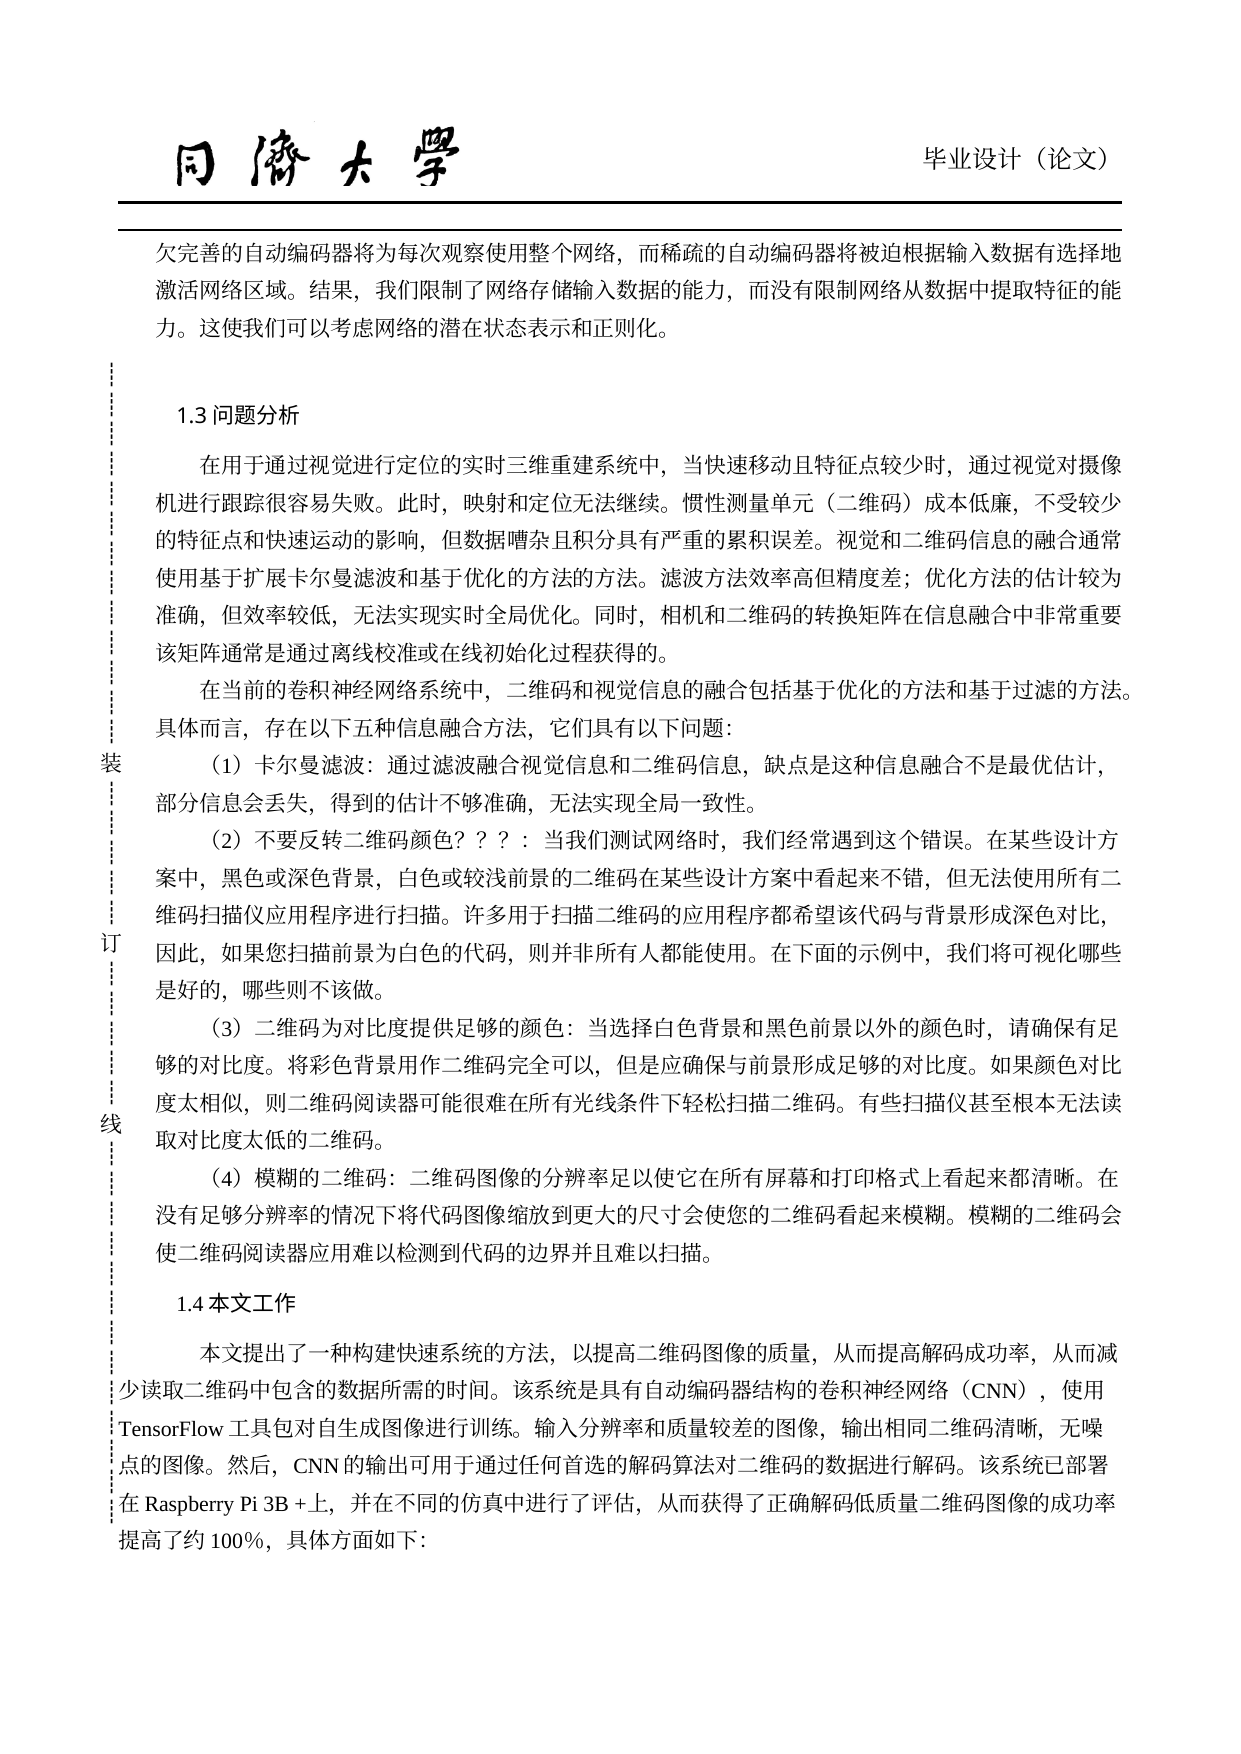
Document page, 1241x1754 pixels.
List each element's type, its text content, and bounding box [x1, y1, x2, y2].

subtitle 1.3 问题分析 [118, 393, 1122, 431]
text 在用于通过视觉进行定位的实时三维重建系统中，当快速移动且特征点较少时，通过视觉对摄像机进行跟踪很容易失败。此时，映射和定位无法继续。惯性测量单元（二维码）成本低廉，不受较少的特征点和快速运动的影响，但数据嘈杂且积分具有严重的累积误差。视觉和二维码信息的融合通常使用基于扩展卡尔曼滤波和基于优化的方法的方法。滤波方法效率高但精度差；优化方法的估计较为准确，但效率较低，无法实现实时全局优化。同时，相机和二维码的转换矩阵在信息融合中非常重要。该矩阵通常是通过离线校准或在线初始化过程获得的。 [118, 443, 1122, 668]
text 在当前的卷积神经网络系统中，二维码和视觉信息的融合包括基于优化的方法和基于过滤的方法。具体而言，存在以下五种信息融合方法，它们具有以下问题： [118, 668, 1122, 743]
text 本文提出了一种构建快速系统的方法，以提高二维码图像的质量，从而提高解码成功率，从而减少读取二维码中包含的数据所需的时间。该系统是具有自动编码器结构的卷积神经网络（CNN），使用TensorFlow工具包对自生成图像进行训练。输入分辨率和质量较差的图像，输出相同二维码清晰，无噪点的图像。然后，CNN的输出可用于通过任何首选的解码算法对二维码的数据进行解码。该系统已部署在Raspberry Pi 3B +上，并在不同的仿真中进行了评估，从而获得了正确解码低质量二维码图像的成功率提高了约100％，具体方面如下： [118, 1331, 1122, 1556]
text （3）二维码为对比度提供足够的颜色：当选择白色背景和黑色前景以外的颜色时，请确保有足够的对比度。将彩色背景用作二维码完全可以，但是应确保与前景形成足够的对比度。如果颜色对比度太相似，则二维码阅读器可能很难在所有光线条件下轻松扫描二维码。有些扫描仪甚至根本无法读取对比度太低的二维码。 [118, 1006, 1122, 1156]
picture [155, 118, 477, 186]
text （2）不要反转二维码颜色？？？：当我们测试网络时，我们经常遇到这个错误。在某些设计方案中，黑色或深色背景，白色或较浅前景的二维码在某些设计方案中看起来不错，但无法使用所有二维码扫描仪应用程序进行扫描。许多用于扫描二维码的应用程序都希望该代码与背景形成深色对比，因此，如果您扫描前景为白色的代码，则并非所有人都能使用。在下面的示例中，我们将可视化哪些是好的，哪些则不该做。 [118, 818, 1122, 1006]
text （4）模糊的二维码：二维码图像的分辨率足以使它在所有屏幕和打印格式上看起来都清晰。在没有足够分辨率的情况下将代码图像缩放到更大的尺寸会使您的二维码看起来模糊。模糊的二维码会使二维码阅读器应用难以检测到代码的边界并且难以扫描。 [118, 1156, 1122, 1268]
text （1）卡尔曼滤波：通过滤波融合视觉信息和二维码信息，缺点是这种信息融合不是最优估计，部分信息会丢失，得到的估计不够准确，无法实现全局一致性。 [118, 743, 1122, 818]
subtitle 1.4 本文工作 [118, 1281, 1122, 1318]
